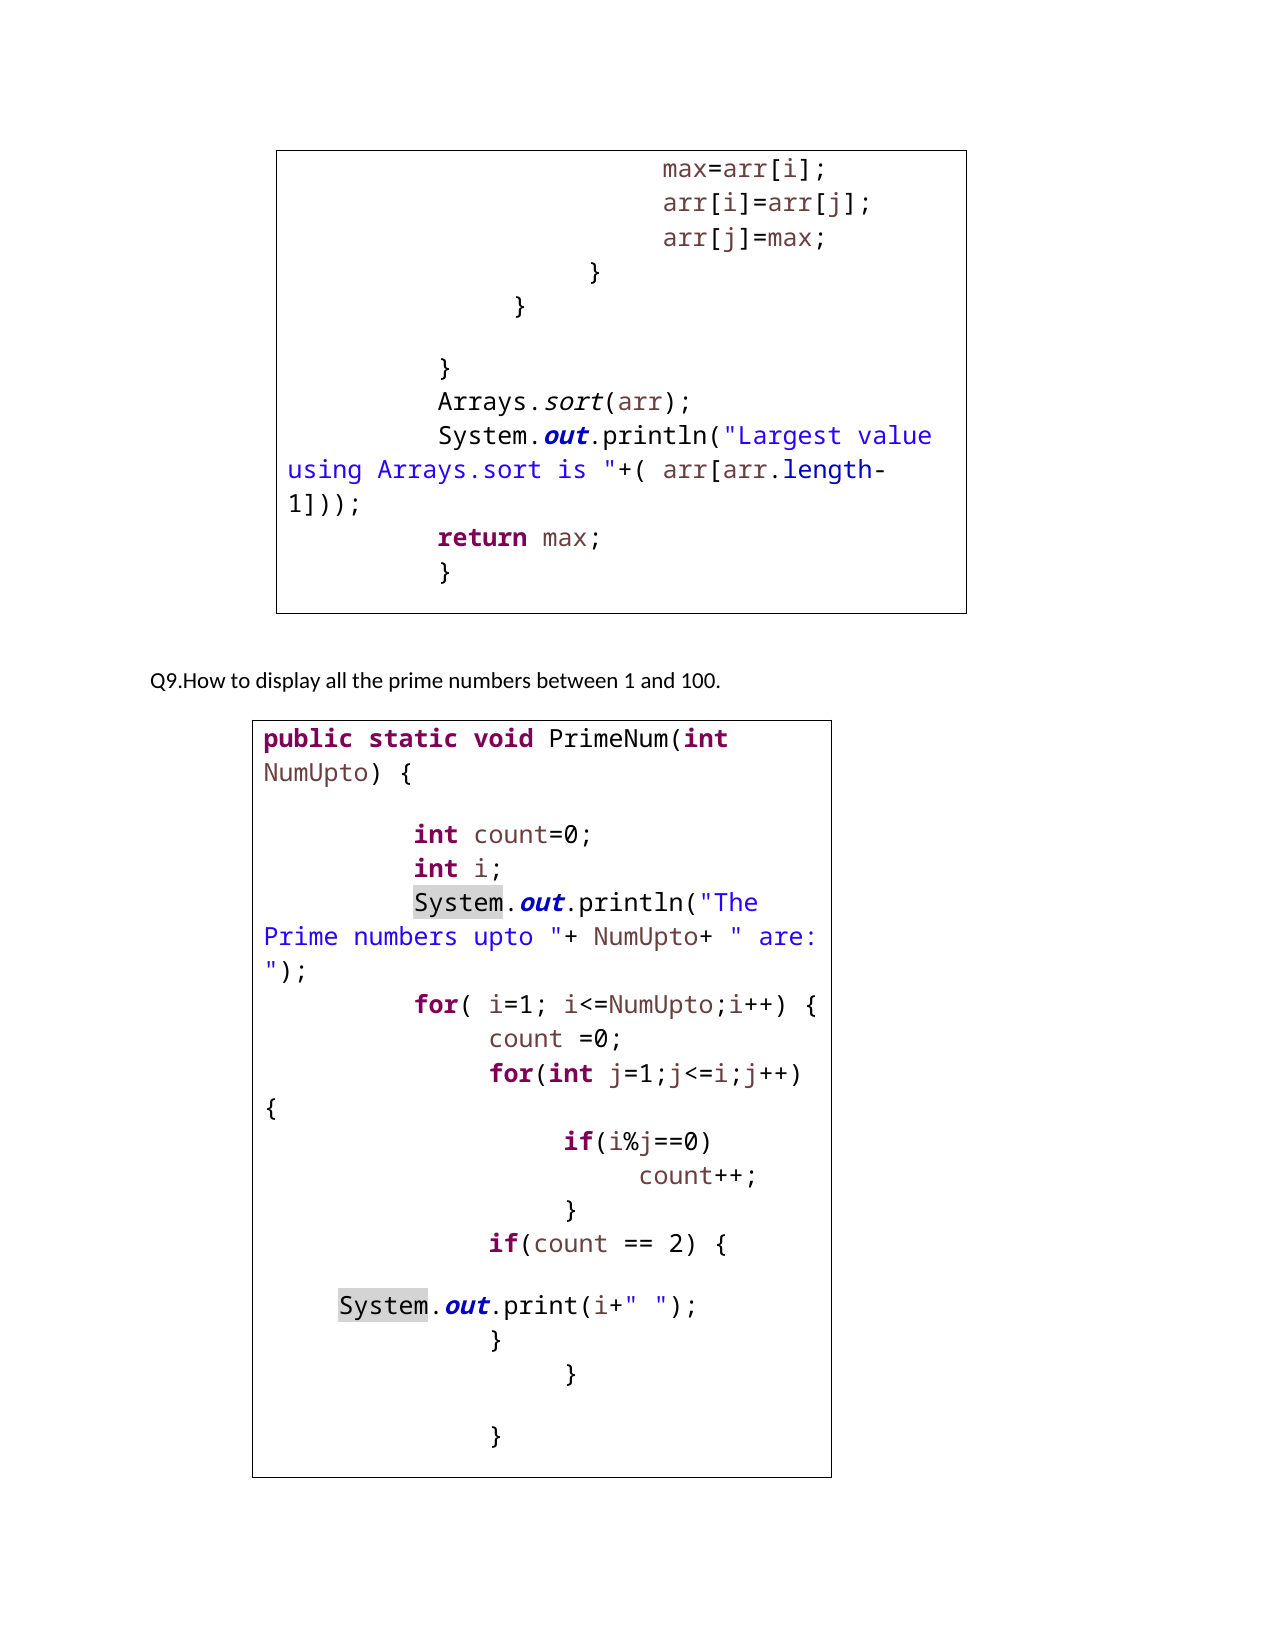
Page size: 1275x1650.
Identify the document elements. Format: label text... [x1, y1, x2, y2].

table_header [277, 151, 966, 612]
table_header public static void PrimeNum(int NumUpto) { int count=0; int i; System.out.println("The Prime numbers upto "+ NumUpto+ " are: "); for( i=1; i<=NumUpto;i++) { count =0; for(int j=1;j<=i;j++) { if(i%j==0) count++; } if(count == 2) { System.out.print(i+" "); } } } [253, 721, 831, 1477]
text Q9.How to display all the prime numbers between 1 and 100. [150, 667, 1125, 694]
